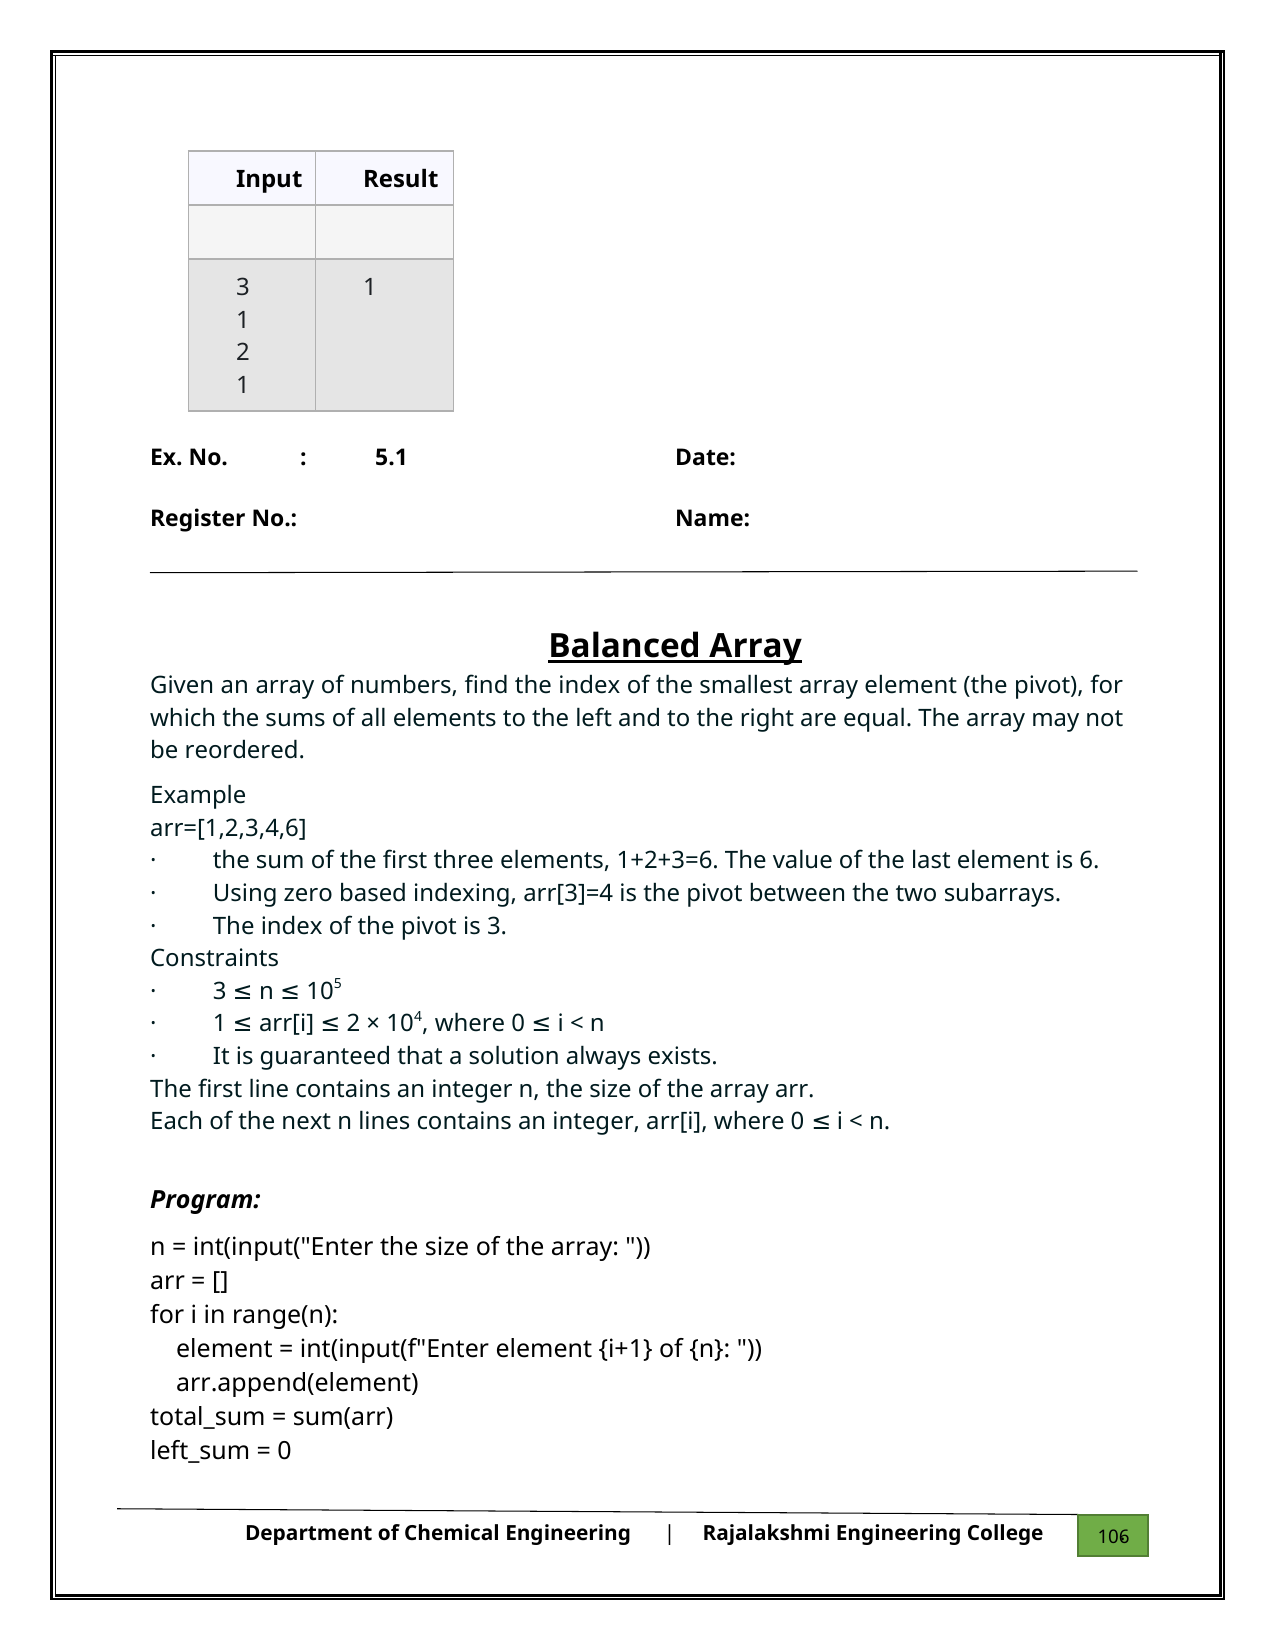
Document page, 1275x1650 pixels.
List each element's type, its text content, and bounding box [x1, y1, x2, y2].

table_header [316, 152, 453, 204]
text arr = [] [150, 1263, 1125, 1297]
text Program: [150, 1182, 1125, 1216]
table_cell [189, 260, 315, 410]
text Constraints [150, 941, 1125, 974]
text Example [150, 778, 1125, 811]
text for i in range(n): [150, 1297, 1125, 1331]
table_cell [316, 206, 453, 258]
text element = int(input(f"Enter element {i+1} of {n}: ")) [150, 1331, 1125, 1365]
text arr=[1,2,3,4,6] [150, 811, 1125, 843]
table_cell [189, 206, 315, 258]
list Balanced Array [225, 622, 1125, 668]
text · The index of the pivot is 3. [150, 908, 1125, 941]
text Given an array of numbers, find the index of the smallest array element (the pivot), for which the sums of all elements to the left and to the right are equal. The array may not be reordered. [150, 668, 1125, 766]
text arr.append(element) [150, 1365, 1125, 1399]
text left_sum = 0 [150, 1433, 1125, 1467]
text Ex. No. : 5.1 Date: [150, 441, 1125, 472]
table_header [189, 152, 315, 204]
text Each of the next n lines contains an integer, arr[i], where 0 ≤ i < n. [150, 1104, 1125, 1137]
text · It is guaranteed that a solution always exists. [150, 1039, 1125, 1071]
text n = int(input("Enter the size of the array: ")) [150, 1229, 1125, 1263]
text total_sum = sum(arr) [150, 1399, 1125, 1433]
text · the sum of the first three elements, 1+2+3=6. The value of the last element is 6. [150, 843, 1125, 876]
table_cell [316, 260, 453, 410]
text Register No.: Name: [150, 501, 1125, 533]
text · 1 ≤ arr[i] ≤ 2 × 104, where 0 ≤ i < n [150, 1006, 1125, 1039]
text · Using zero based indexing, arr[3]=4 is the pivot between the two subarrays. [150, 876, 1125, 908]
text · 3 ≤ n ≤ 105 [150, 974, 1125, 1006]
text The first line contains an integer n, the size of the array arr. [150, 1071, 1125, 1104]
